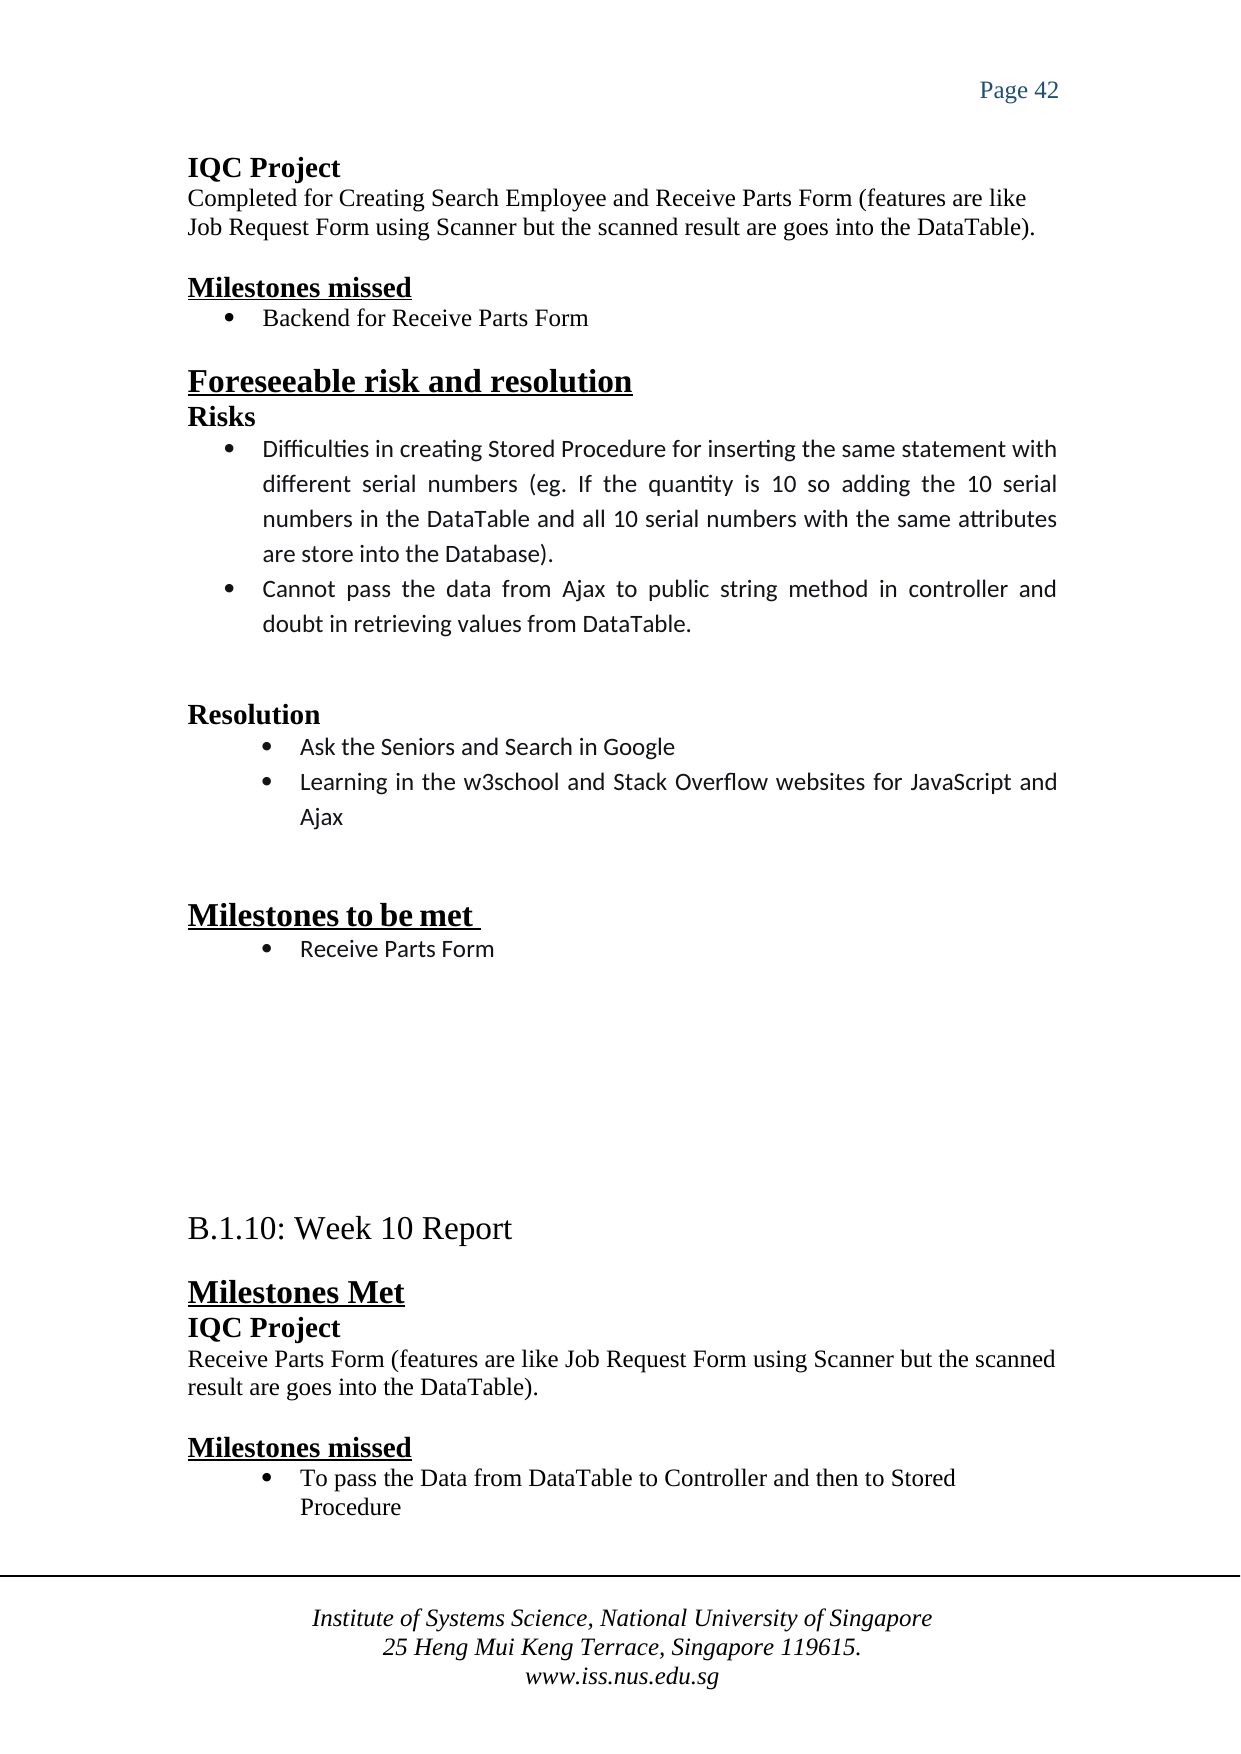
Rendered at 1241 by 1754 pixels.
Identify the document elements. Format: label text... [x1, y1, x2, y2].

list Cannot pass the data from Ajax to public string method in controller and doubt in retrieving values from DataTable. [225, 573, 1059, 638]
text IQC Project [187, 150, 1059, 183]
list Backend for Receive Parts Form [225, 303, 1059, 332]
list To pass the Data from DataTable to Controller and then to Stored Procedure [262, 1463, 1059, 1521]
list Difficulties in creating Stored Procedure for inserting the same statement with different serial numbers (eg. If the quantity is 10 so adding the 10 serial numbers in the DataTable and all 10 serial numbers with the same attributes are store into the Database). [225, 433, 1059, 568]
text Completed for Creating Search Employee and Receive Parts Form (features are like Job Request Form using Scanner but the scanned result are goes into the DataTable). [187, 183, 1059, 241]
text Foreseeable risk and resolution [187, 361, 1059, 399]
text Receive Parts Form (features are like Job Request Form using Scanner but the scanned result are goes into the DataTable). [187, 1344, 1059, 1401]
list Learning in the w3school and Stack Overflow websites for JavaScript and Ajax [262, 766, 1059, 831]
text Milestones Met [187, 1272, 1059, 1310]
text IQC Project [187, 1310, 1059, 1344]
text Milestones missed [187, 1430, 1059, 1463]
subtitle B.1.10: Week 10 Report [187, 1208, 1059, 1247]
text Risks [187, 399, 1059, 433]
text Resolution [187, 697, 1059, 731]
text Milestones missed [187, 270, 1059, 303]
list Receive Parts Form [262, 933, 1059, 964]
text Milestones to be met [187, 895, 1059, 933]
list Ask the Seniors and Search in Google [262, 731, 1059, 761]
